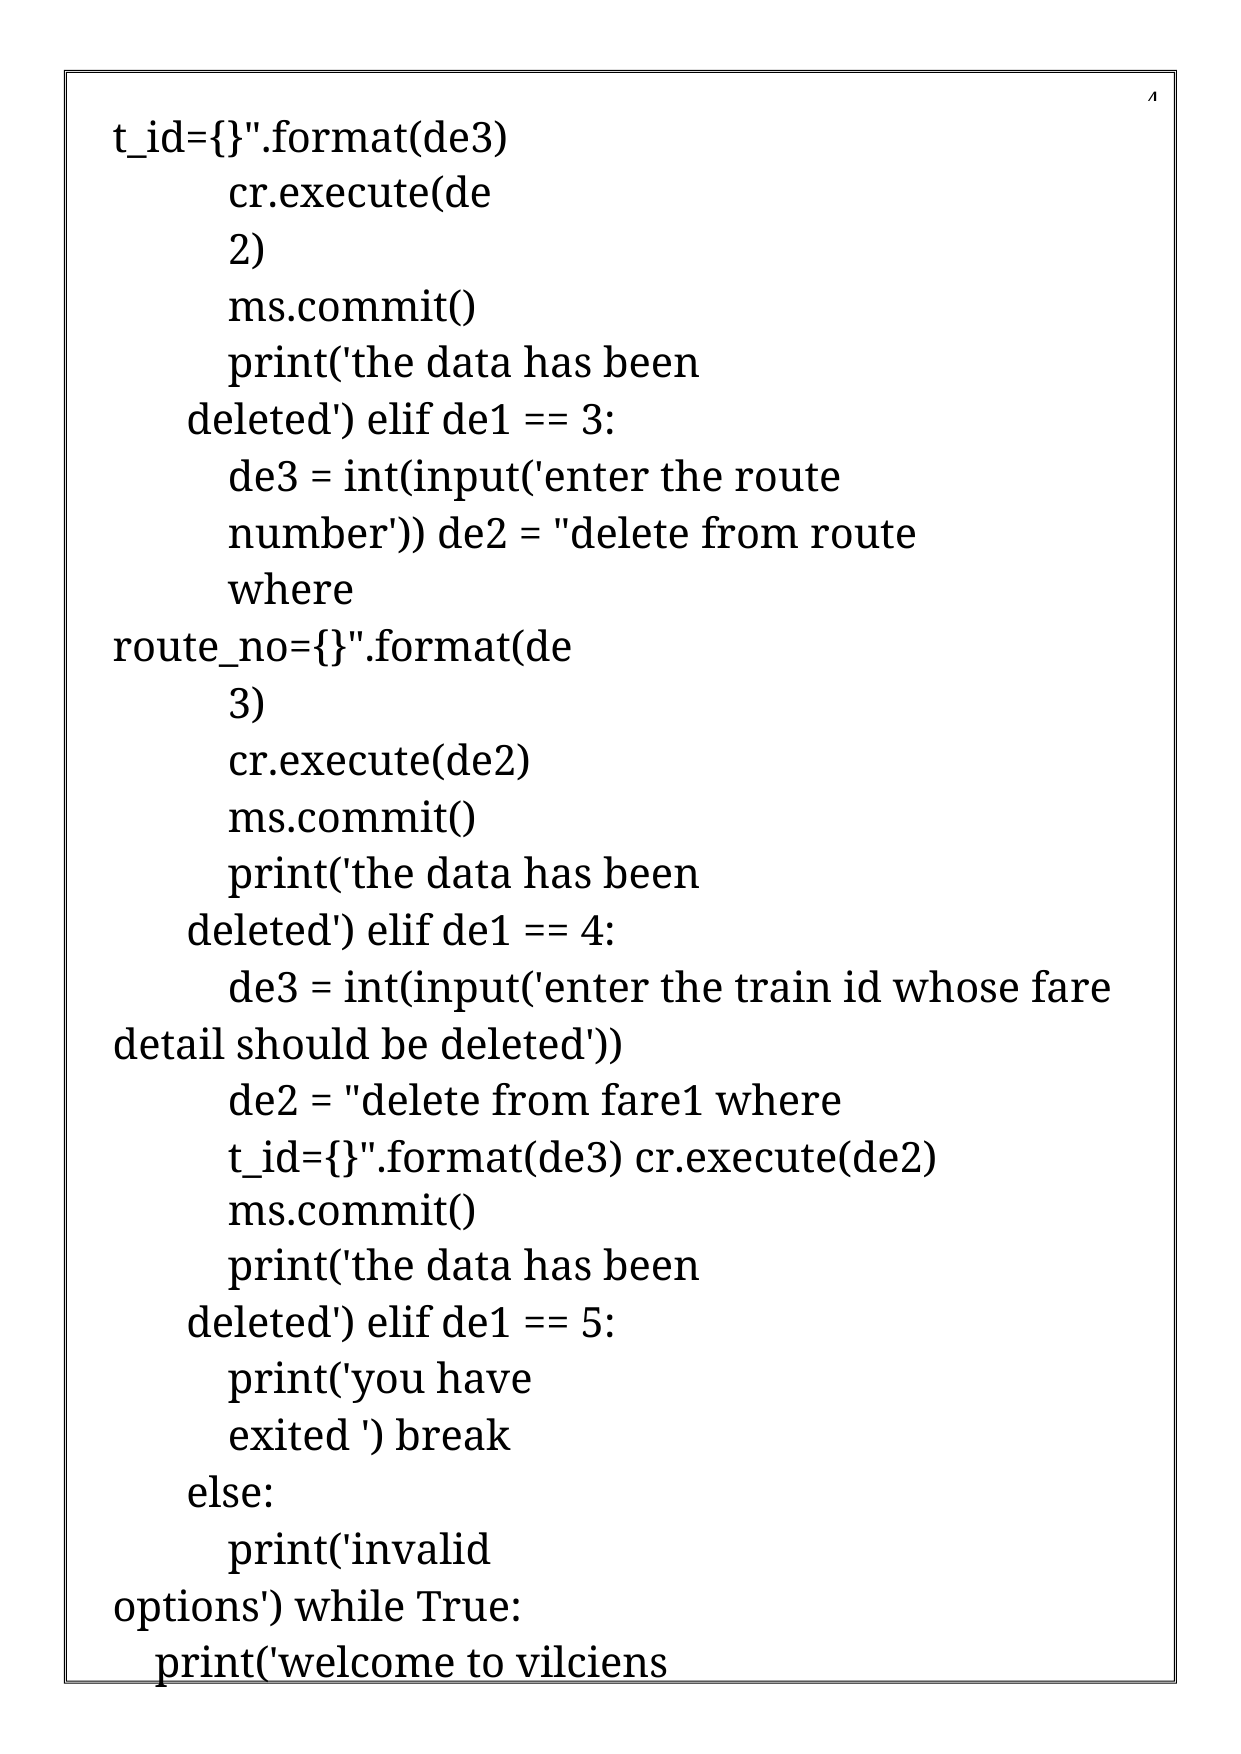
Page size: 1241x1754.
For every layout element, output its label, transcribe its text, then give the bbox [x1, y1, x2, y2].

text t_id={}".format(de3) [112, 112, 1178, 163]
text else: [186, 1463, 1178, 1519]
text print('you have exited ') break [228, 1349, 659, 1463]
text de2 = "delete from fare1 where t_id={}".format(de3) cr.execute(de2) [228, 1071, 1148, 1185]
text de3 = int(input('enter the route number')) de2 = "delete from route where [228, 447, 988, 617]
text print('the data has been deleted') elif de1 == 5: [186, 1236, 828, 1349]
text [154, 1633, 809, 1690]
text ms.commit() [228, 1185, 1178, 1236]
text print('the data has been deleted') elif de1 == 3: [186, 333, 828, 447]
text de3 = int(input('enter the train id whose fare detail should be deleted')) [112, 958, 1147, 1071]
text cr.execute(de2) ms.commit() [228, 163, 506, 333]
text print('invalid options') while True: [112, 1520, 636, 1633]
text print('the data has been deleted') elif de1 == 4: [186, 844, 828, 958]
text route_no={}".format(de3) cr.execute(de2) ms.commit() [112, 617, 577, 844]
